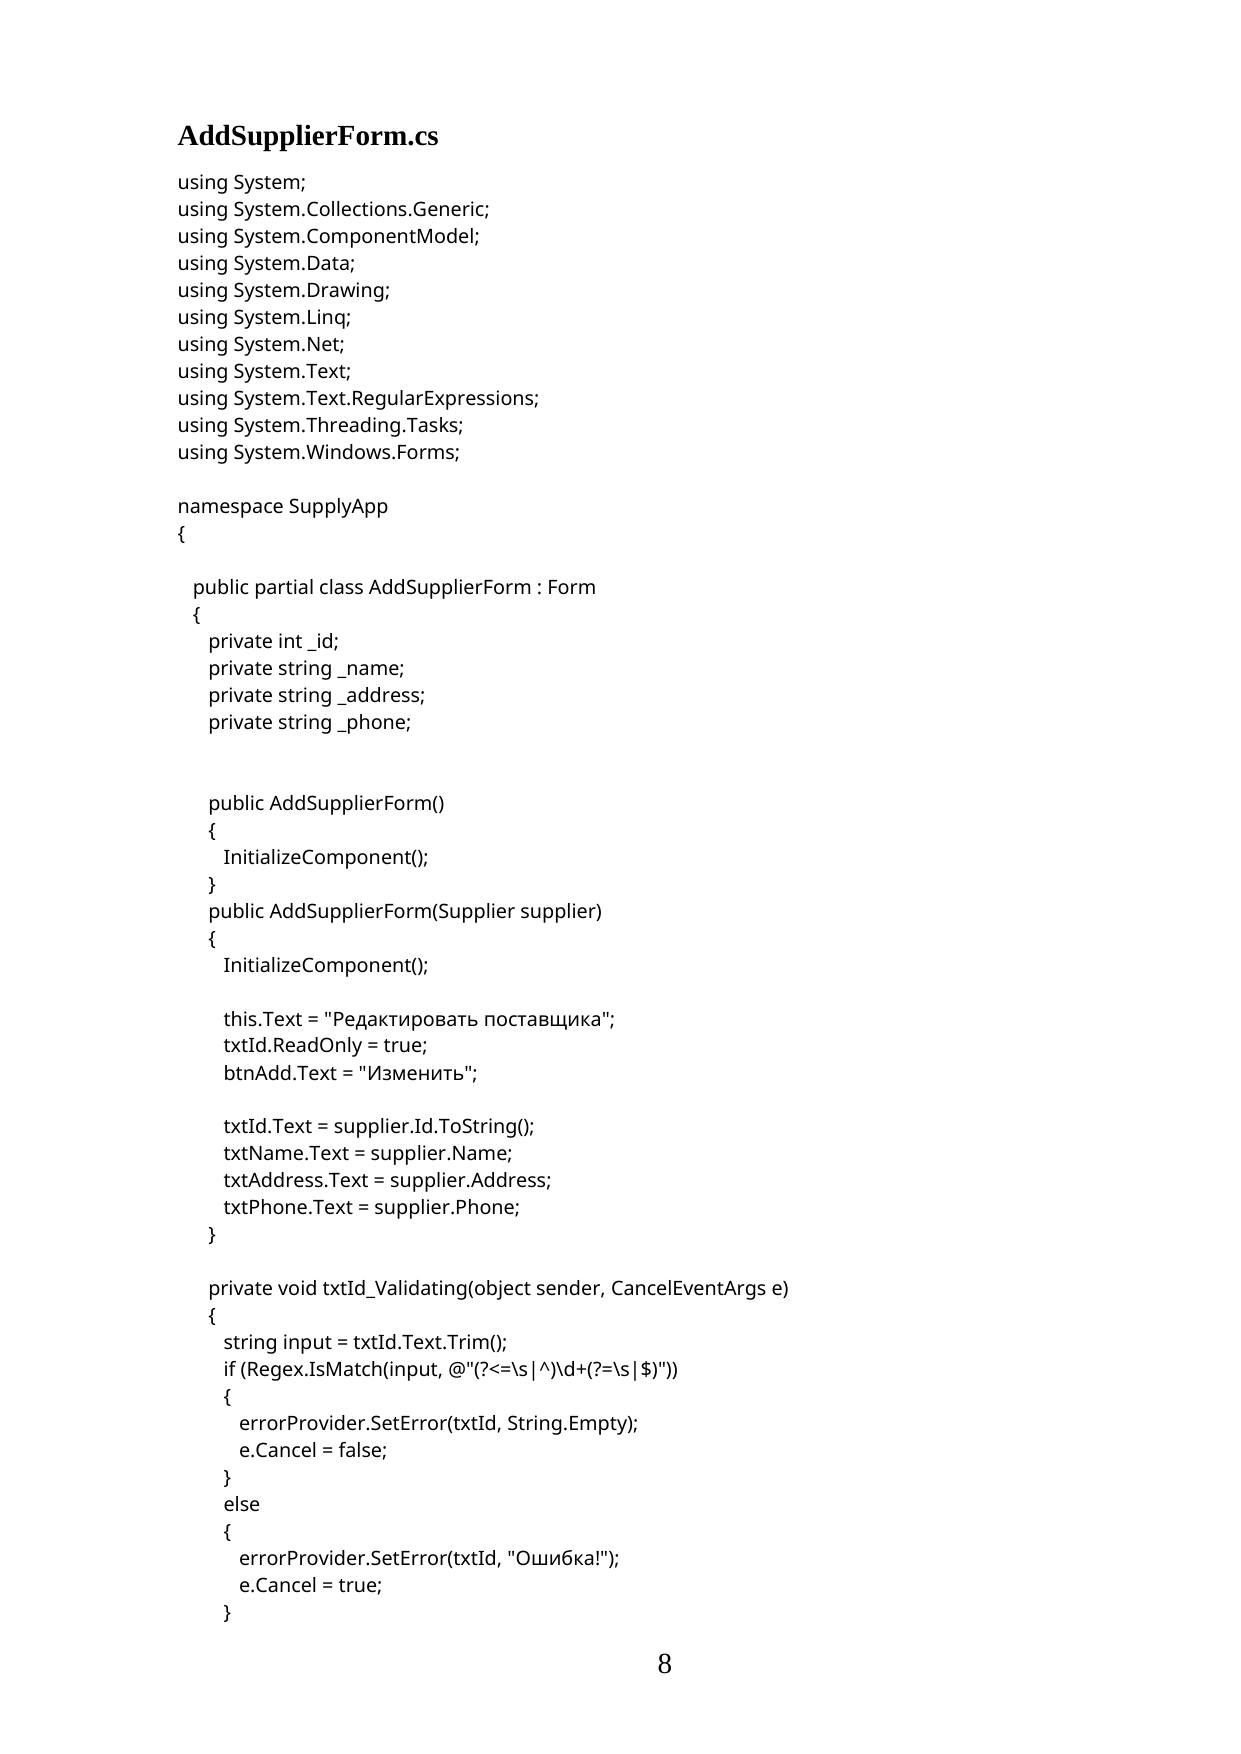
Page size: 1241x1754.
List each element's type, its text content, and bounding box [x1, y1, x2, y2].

text } [177, 1463, 1152, 1490]
text txtId.ReadOnly = true; [177, 1032, 1152, 1059]
text using System.Drawing; [177, 276, 1152, 303]
text { [177, 519, 1152, 546]
text else [177, 1490, 1152, 1517]
text public partial class AddSupplierForm : Form [177, 573, 1152, 600]
text { [177, 816, 1152, 843]
text using System.Threading.Tasks; [177, 411, 1152, 438]
text this.Text = "Редактировать поставщика"; [177, 1005, 1152, 1032]
text errorProvider.SetError(txtId, String.Empty); [177, 1409, 1152, 1436]
text using System.Net; [177, 330, 1152, 357]
text InitializeComponent(); [177, 951, 1152, 978]
text AddSupplierForm.cs [177, 118, 1152, 152]
text public AddSupplierForm() [177, 789, 1152, 816]
text private string _phone; [177, 708, 1152, 735]
text private string _name; [177, 654, 1152, 681]
text if (Regex.IsMatch(input, @"(?<=\s|^)\d+(?=\s|$)")) [177, 1356, 1152, 1382]
text using System.Collections.Generic; [177, 195, 1152, 222]
text using System.Windows.Forms; [177, 438, 1152, 465]
text txtId.Text = supplier.Id.ToString(); [177, 1113, 1152, 1140]
text txtPhone.Text = supplier.Phone; [177, 1194, 1152, 1221]
text txtName.Text = supplier.Name; [177, 1140, 1152, 1167]
text txtAddress.Text = supplier.Address; [177, 1167, 1152, 1194]
text { [177, 1517, 1152, 1544]
text public AddSupplierForm(Supplier supplier) [177, 897, 1152, 924]
text using System.Data; [177, 249, 1152, 276]
text using System.Text.RegularExpressions; [177, 384, 1152, 411]
text using System.Text; [177, 357, 1152, 384]
text errorProvider.SetError(txtId, "Ошибка!"); [177, 1544, 1152, 1571]
text using System.Linq; [177, 303, 1152, 330]
text InitializeComponent(); [177, 843, 1152, 870]
text { [177, 1302, 1152, 1328]
text string input = txtId.Text.Trim(); [177, 1328, 1152, 1356]
text private void txtId_Validating(object sender, CancelEventArgs e) [177, 1274, 1152, 1302]
text using System.ComponentModel; [177, 222, 1152, 249]
text btnAdd.Text = "Изменить"; [177, 1059, 1152, 1086]
text namespace SupplyApp [177, 492, 1152, 519]
text { [177, 924, 1152, 951]
text } [177, 1221, 1152, 1248]
text { [177, 1382, 1152, 1409]
text { [177, 600, 1152, 627]
text using System; [177, 168, 1152, 195]
text } [177, 1598, 1152, 1625]
text private string _address; [177, 681, 1152, 708]
text e.Cancel = false; [177, 1436, 1152, 1463]
text private int _id; [177, 627, 1152, 654]
text } [177, 870, 1152, 897]
text e.Cancel = true; [177, 1571, 1152, 1598]
